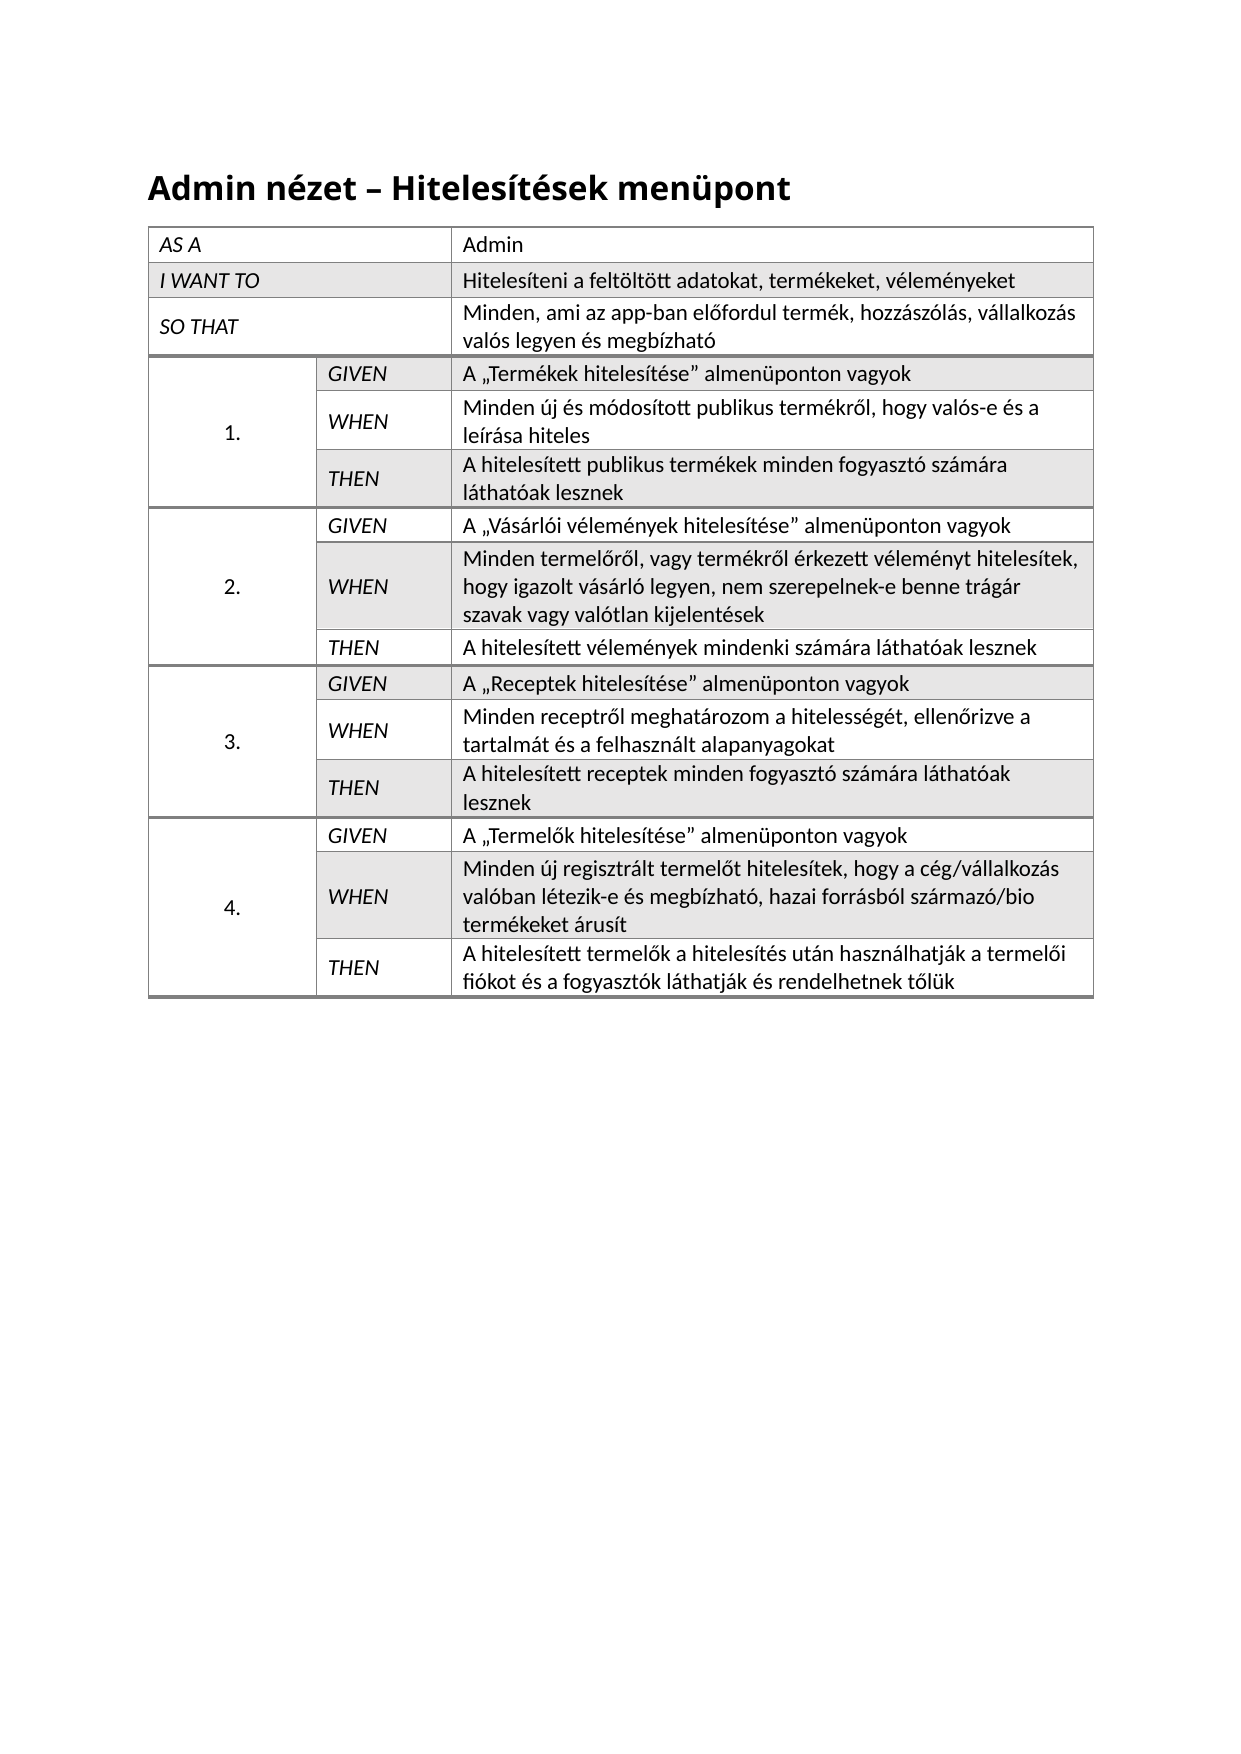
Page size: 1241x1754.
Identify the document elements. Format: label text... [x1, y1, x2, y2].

table_cell 4. [149, 819, 316, 995]
table_cell A hitelesített vélemények mindenki számára láthatóak lesznek [452, 630, 1093, 664]
table_cell WHEN [317, 543, 451, 628]
table_cell 3. [149, 667, 316, 816]
table_cell Hitelesíteni a feltöltött adatokat, termékeket, véleményeket [452, 263, 1093, 297]
table_cell A hitelesített receptek minden fogyasztó számára láthatóak lesznek [452, 760, 1093, 816]
table_cell I WANT TO [149, 263, 451, 297]
table_cell Minden új és módosított publikus termékről, hogy valós-e és a leírása hiteles [452, 391, 1093, 449]
table_cell THEN [317, 939, 451, 995]
table_cell GIVEN [317, 667, 451, 699]
table_cell GIVEN [317, 819, 451, 851]
table_cell THEN [317, 630, 451, 664]
table_cell Minden termelőről, vagy termékről érkezett véleményt hitelesítek, hogy igazolt vásárló legyen, nem szerepelnek-e benne trágár szavak vagy valótlan kijelentések [452, 543, 1093, 628]
table_cell A „Receptek hitelesítése” almenüponton vagyok [452, 667, 1093, 699]
table_cell Minden receptről meghatározom a hitelességét, ellenőrizve a tartalmát és a felhasznált alapanyagokat [452, 700, 1093, 758]
table_cell WHEN [317, 391, 451, 449]
table_cell SO THAT [149, 298, 451, 354]
table_cell GIVEN [317, 509, 451, 541]
table_cell A hitelesített termelők a hitelesítés után használhatják a termelői fiókot és a fogyasztók láthatják és rendelhetnek tőlük [452, 939, 1093, 995]
table_cell 2. [149, 509, 316, 664]
subtitle Admin nézet – Hitelesítések menüpont [148, 164, 1093, 210]
table_cell GIVEN [317, 358, 451, 390]
table_cell A „Vásárlói vélemények hitelesítése” almenüponton vagyok [452, 509, 1093, 541]
table_cell THEN [317, 450, 451, 506]
table_cell Minden új regisztrált termelőt hitelesítek, hogy a cég/vállalkozás valóban létezik-e és megbízható, hazai forrásból származó/bio termékeket árusít [452, 852, 1093, 938]
table_cell Minden, ami az app-ban előfordul termék, hozzászólás, vállalkozás valós legyen és megbízható [452, 298, 1093, 354]
table_header AS A [149, 228, 451, 262]
table_cell 1. [149, 358, 316, 506]
table_cell WHEN [317, 700, 451, 758]
table_cell THEN [317, 760, 451, 816]
table_cell A hitelesített publikus termékek minden fogyasztó számára láthatóak lesznek [452, 450, 1093, 506]
table_cell A „Termelők hitelesítése” almenüponton vagyok [452, 819, 1093, 851]
table_header Admin [452, 228, 1093, 262]
table_cell WHEN [317, 852, 451, 938]
table_cell A „Termékek hitelesítése” almenüponton vagyok [452, 358, 1093, 390]
